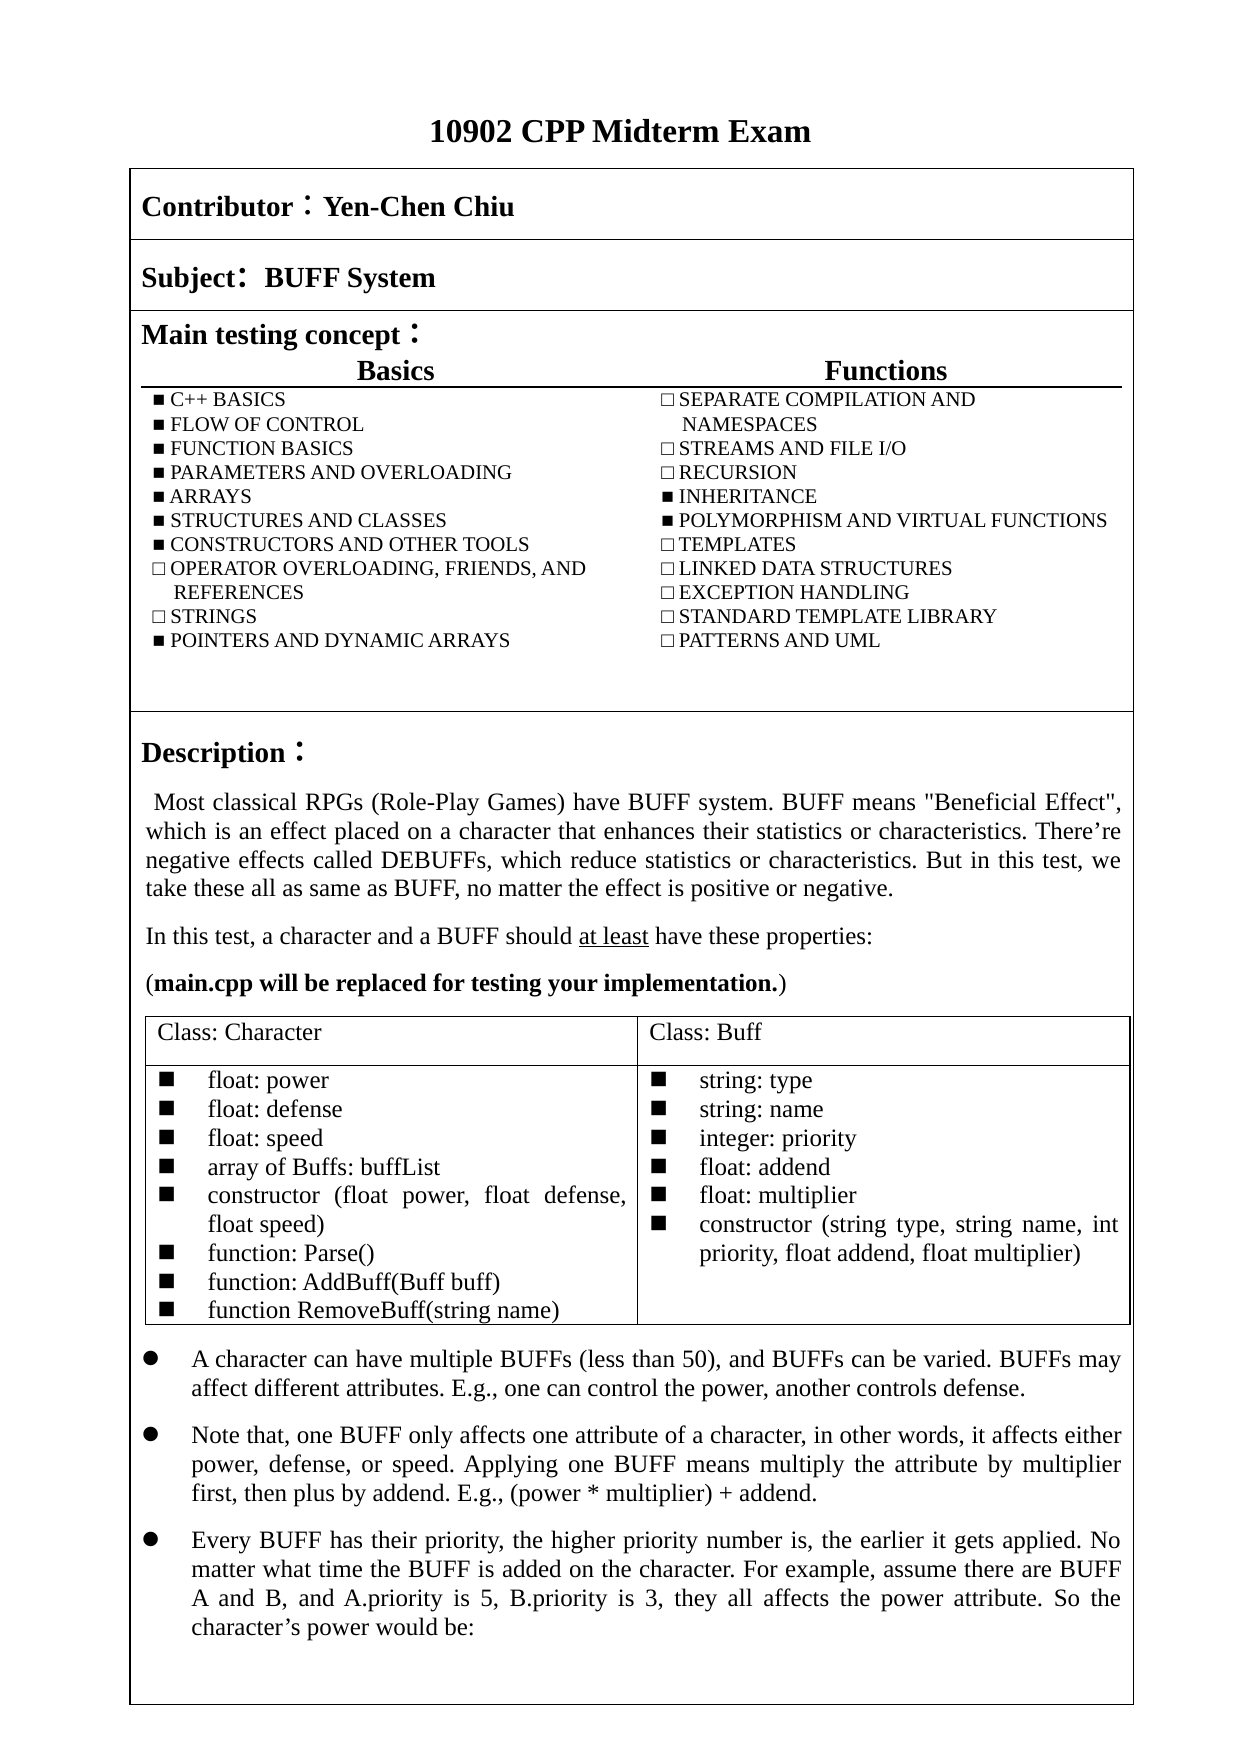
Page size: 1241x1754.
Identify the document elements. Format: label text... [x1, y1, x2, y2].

table_cell Subject：BUFF System [131, 240, 1133, 309]
table_header Contributor︰Yen-Chen Chiu [131, 169, 1133, 239]
text 10902 CPP Midterm Exam [118, 93, 1122, 168]
table_cell Main testing concept： [131, 311, 1133, 711]
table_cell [131, 712, 1133, 1704]
